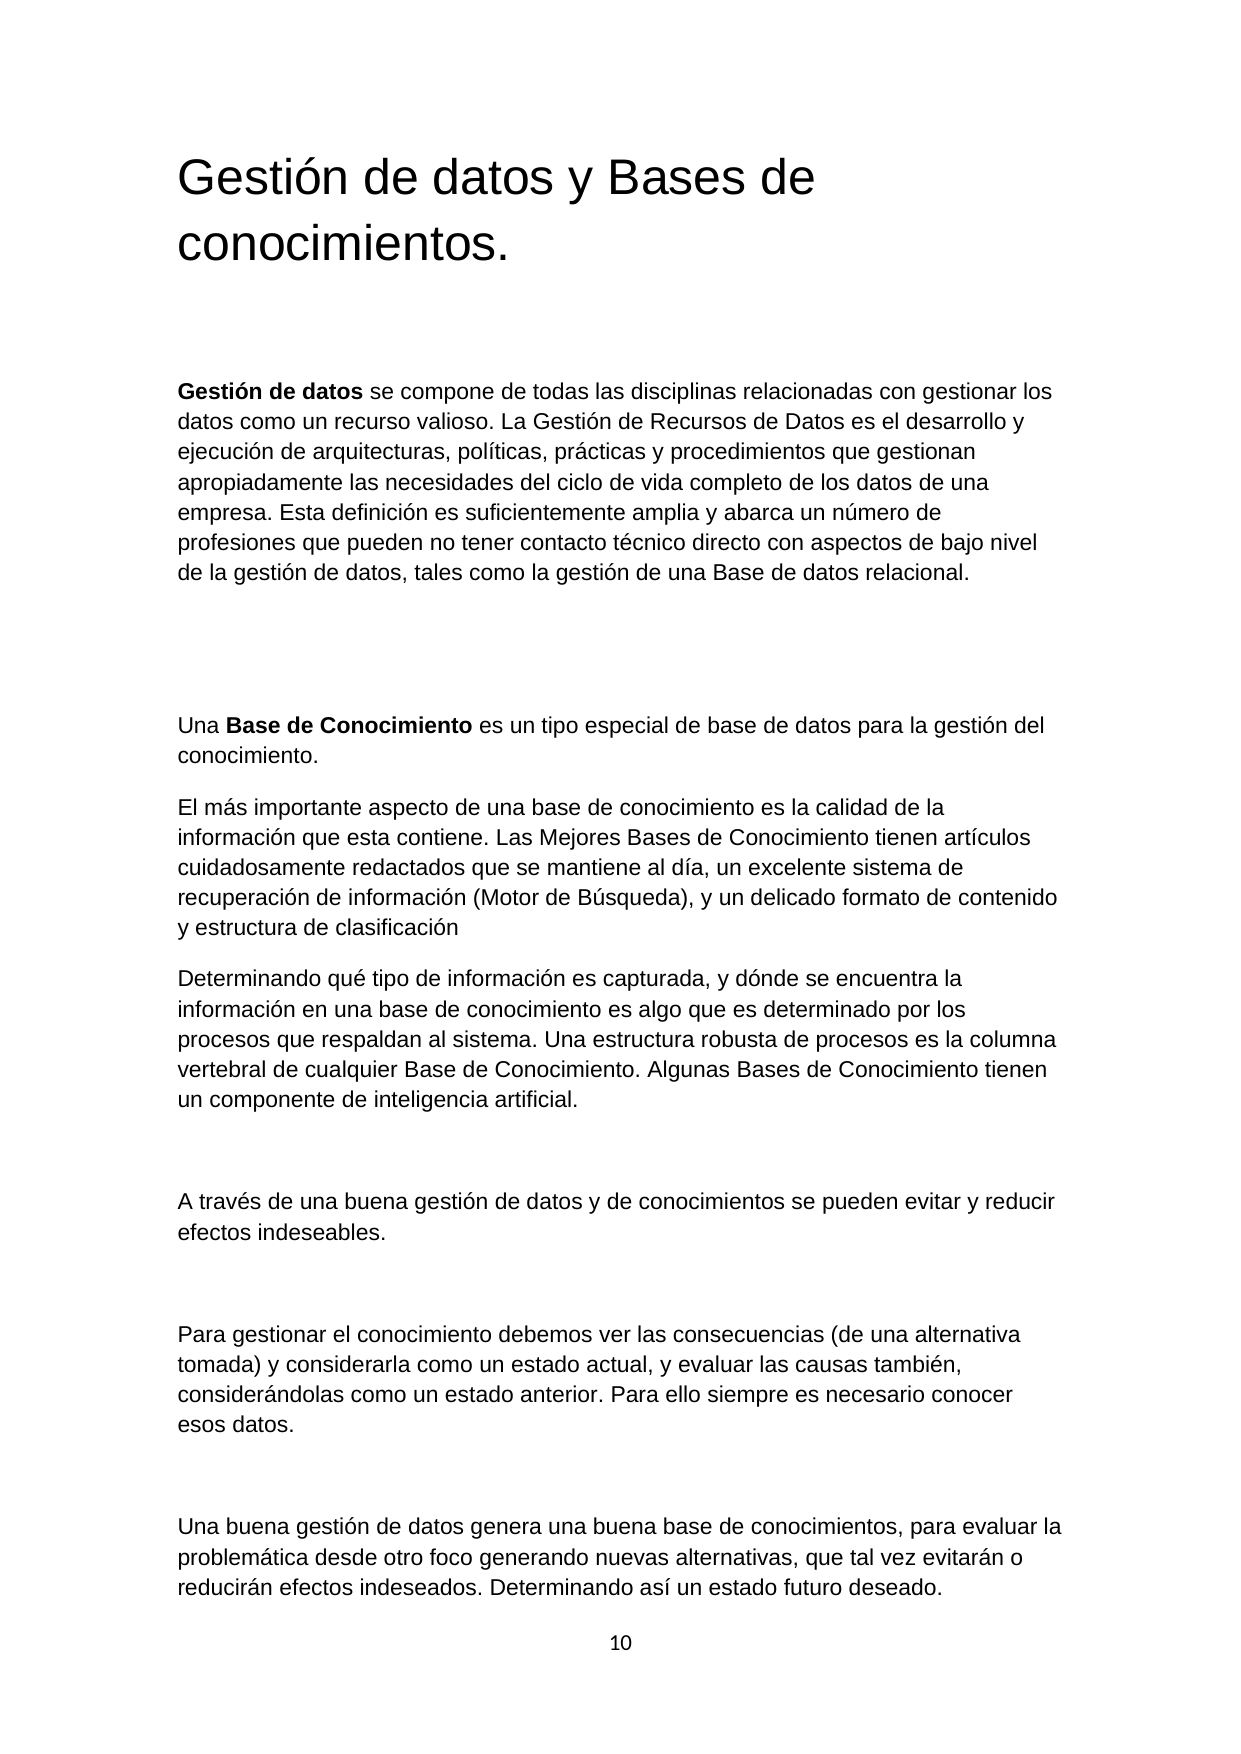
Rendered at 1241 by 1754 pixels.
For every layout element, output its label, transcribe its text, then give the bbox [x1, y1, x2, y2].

text Gestión de datos y Bases de conocimientos. [177, 148, 1063, 271]
text El más importante aspecto de una base de conocimiento es la calidad de la información que esta contiene. Las Mejores Bases de Conocimiento tienen artículos cuidadosamente redactados que se mantiene al día, un excelente sistema de recuperación de información (Motor de Búsqueda), y un delicado formato de contenido y estructura de clasificación [177, 793, 1063, 941]
text A través de una buena gestión de datos y de conocimientos se pueden evitar y reducir efectos indeseables. [177, 1188, 1063, 1245]
text Gestión de datos se compone de todas las disciplinas relacionadas con gestionar los datos como un recurso valioso. de Recursos de Datos es el desarrollo y ejecución de arquitecturas, políticas, prácticas y procedimientos que gestionan apropiadamente las necesidades del ciclo de vida completo de los datos de una empresa. Esta definición es suficientemente amplia y abarca un número de profesiones que pueden no tener contacto técnico directo con aspectos de bajo nivel de la gestión de datos, tales como la gestión de una Base de datos relacional. [177, 378, 1063, 585]
text Una Base de Conocimiento es un tipo especial de base de datos para la gestión del conocimiento. [177, 712, 1063, 769]
text Determinando qué tipo de información es capturada, y dónde se encuentra la información en una base de conocimiento es algo que es determinado por los procesos que respaldan al sistema. Una estructura robusta de procesos es la columna vertebral de cualquier Base de Conocimiento. Algunas Bases de Conocimiento tienen un componente de inteligencia artificial. [177, 965, 1063, 1112]
text Una buena gestión de datos genera una buena base de conocimientos, para evaluar la problemática desde otro foco generando nuevas alternativas, que tal vez evitarán o reducirán efectos indeseados. Determinando así un estado futuro deseado. [177, 1513, 1063, 1600]
text Para gestionar el conocimiento debemos ver las consecuencias (de una alternativa tomada) y considerarla como un estado actual, y evaluar las causas también, considerándolas como un estado anterior. Para ello siempre es necesario conocer esos datos. [177, 1321, 1063, 1437]
